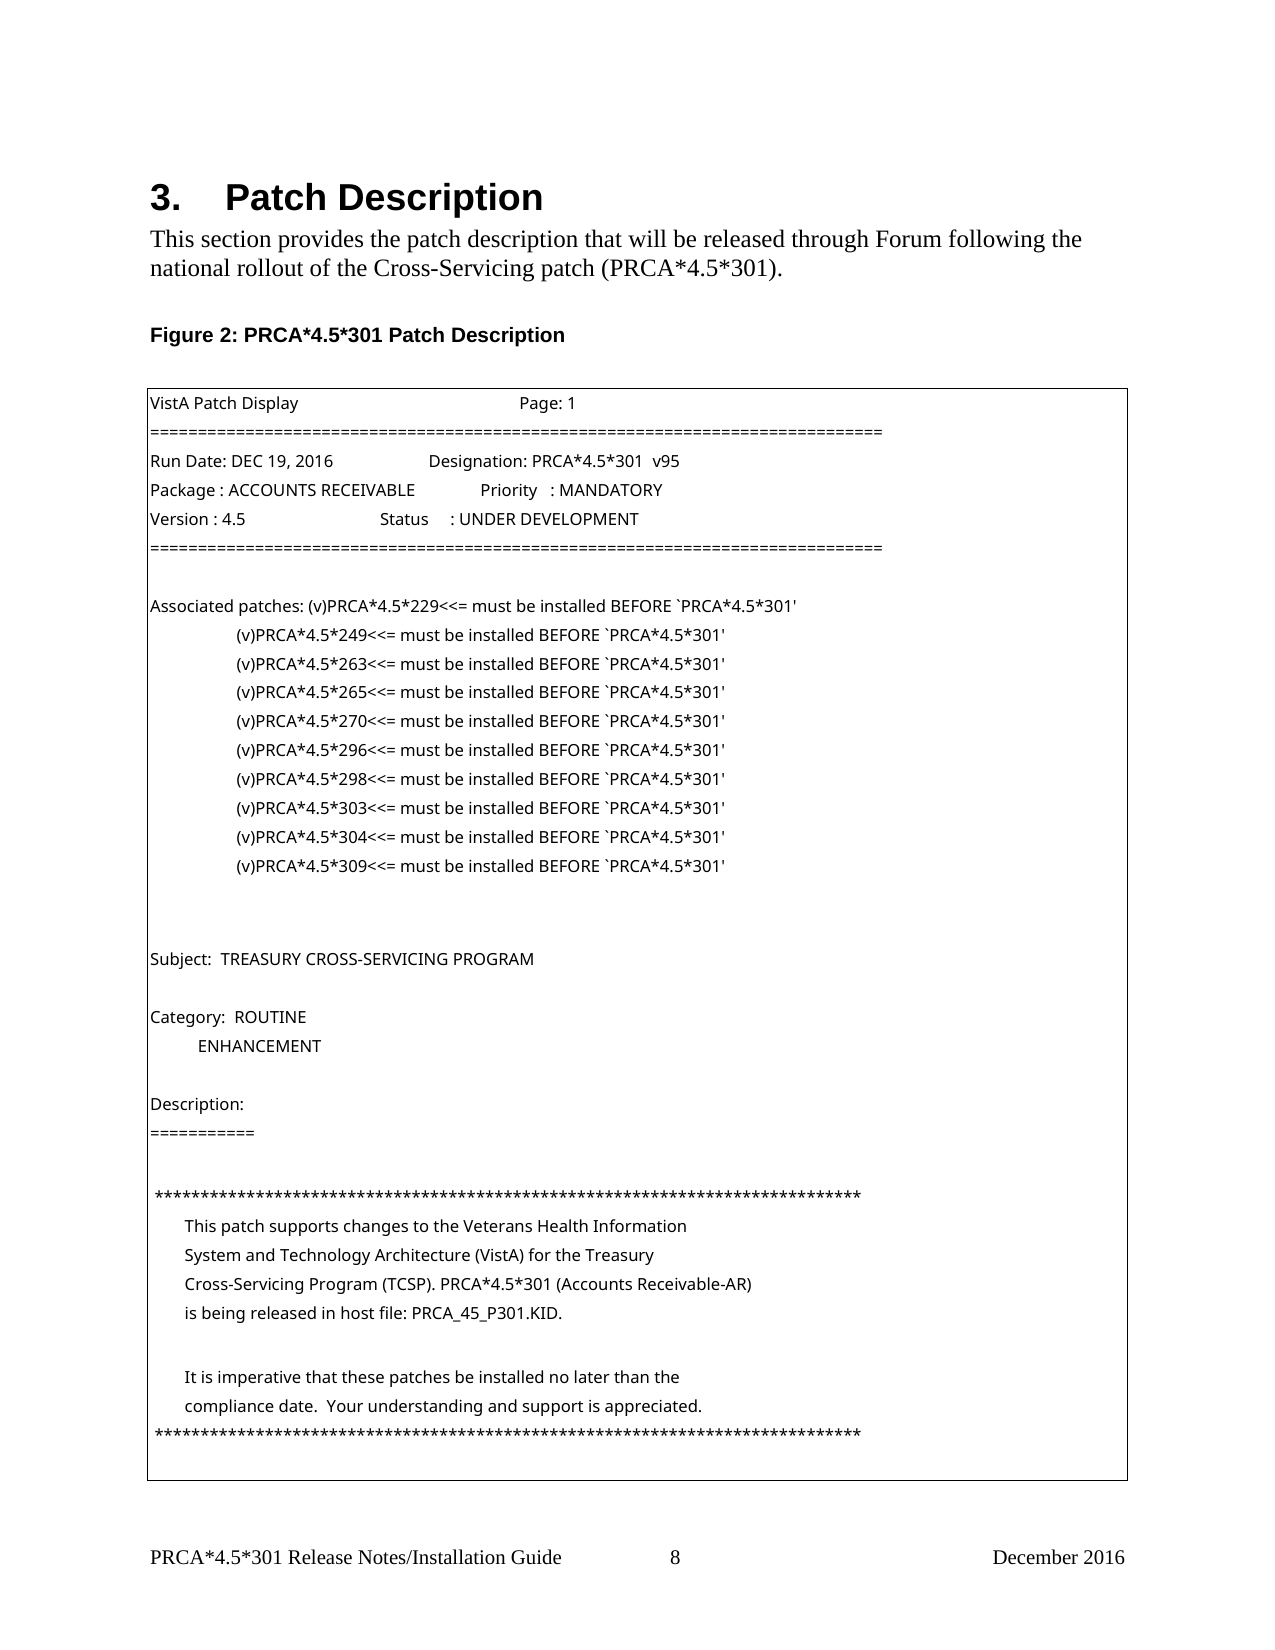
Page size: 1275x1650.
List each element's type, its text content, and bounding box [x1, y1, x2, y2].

text ***************************************************************************** [148, 1182, 1127, 1208]
text Package : ACCOUNTS RECEIVABLE Priority : MANDATORY [148, 475, 1127, 501]
text System and Technology Architecture (VistA) for the Treasury [148, 1240, 1127, 1266]
text ============================================================================= [148, 533, 1127, 559]
text ============================================================================= [148, 417, 1127, 443]
text Subject: TREASURY CROSS-SERVICING PROGRAM [148, 944, 1127, 970]
text VistA Patch Display Page: 1 [148, 389, 1127, 414]
text =========== [148, 1118, 1127, 1144]
text This patch supports changes to the Veterans Health Information [148, 1211, 1127, 1237]
text (v)PRCA*4.5*296<<= must be installed BEFORE `PRCA*4.5*301' [148, 736, 1127, 762]
text compliance date. Your understanding and support is appreciated. [148, 1391, 1127, 1417]
text Version : 4.5 Status : UNDER DEVELOPMENT [148, 504, 1127, 530]
text Run Date: DEC 19, 2016 Designation: PRCA*4.5*301 v95 [148, 446, 1127, 472]
text It is imperative that these patches be installed no later than the [148, 1362, 1127, 1388]
text (v)PRCA*4.5*265<<= must be installed BEFORE `PRCA*4.5*301' [148, 678, 1127, 704]
text (v)PRCA*4.5*303<<= must be installed BEFORE `PRCA*4.5*301' [148, 794, 1127, 819]
text ***************************************************************************** [148, 1420, 1127, 1446]
text (v)PRCA*4.5*263<<= must be installed BEFORE `PRCA*4.5*301' [148, 649, 1127, 675]
text Figure 2: PRCA*4.5*301 Patch Description [150, 323, 1125, 347]
text (v)PRCA*4.5*309<<= must be installed BEFORE `PRCA*4.5*301' [148, 852, 1127, 877]
text This section provides the patch description that will be released through Forum following the national rollout of the Cross-Servicing patch (PRCA*4.5*301). [150, 224, 1125, 282]
text (v)PRCA*4.5*304<<= must be installed BEFORE `PRCA*4.5*301' [148, 823, 1127, 848]
text Cross-Servicing Program (TCSP). PRCA*4.5*301 (Accounts Receivable-AR) [148, 1269, 1127, 1295]
text (v)PRCA*4.5*298<<= must be installed BEFORE `PRCA*4.5*301' [148, 765, 1127, 791]
text ENHANCEMENT [148, 1031, 1127, 1057]
text is being released in host file: PRCA_45_P301.KID. [148, 1298, 1127, 1324]
text Description: [148, 1089, 1127, 1115]
text Associated patches: (v)PRCA*4.5*229<<= must be installed BEFORE `PRCA*4.5*301' [148, 591, 1127, 617]
text (v)PRCA*4.5*270<<= must be installed BEFORE `PRCA*4.5*301' [148, 707, 1127, 733]
text (v)PRCA*4.5*249<<= must be installed BEFORE `PRCA*4.5*301' [148, 620, 1127, 646]
subtitle Patch Description [150, 175, 1125, 218]
text Category: ROUTINE [148, 1002, 1127, 1028]
